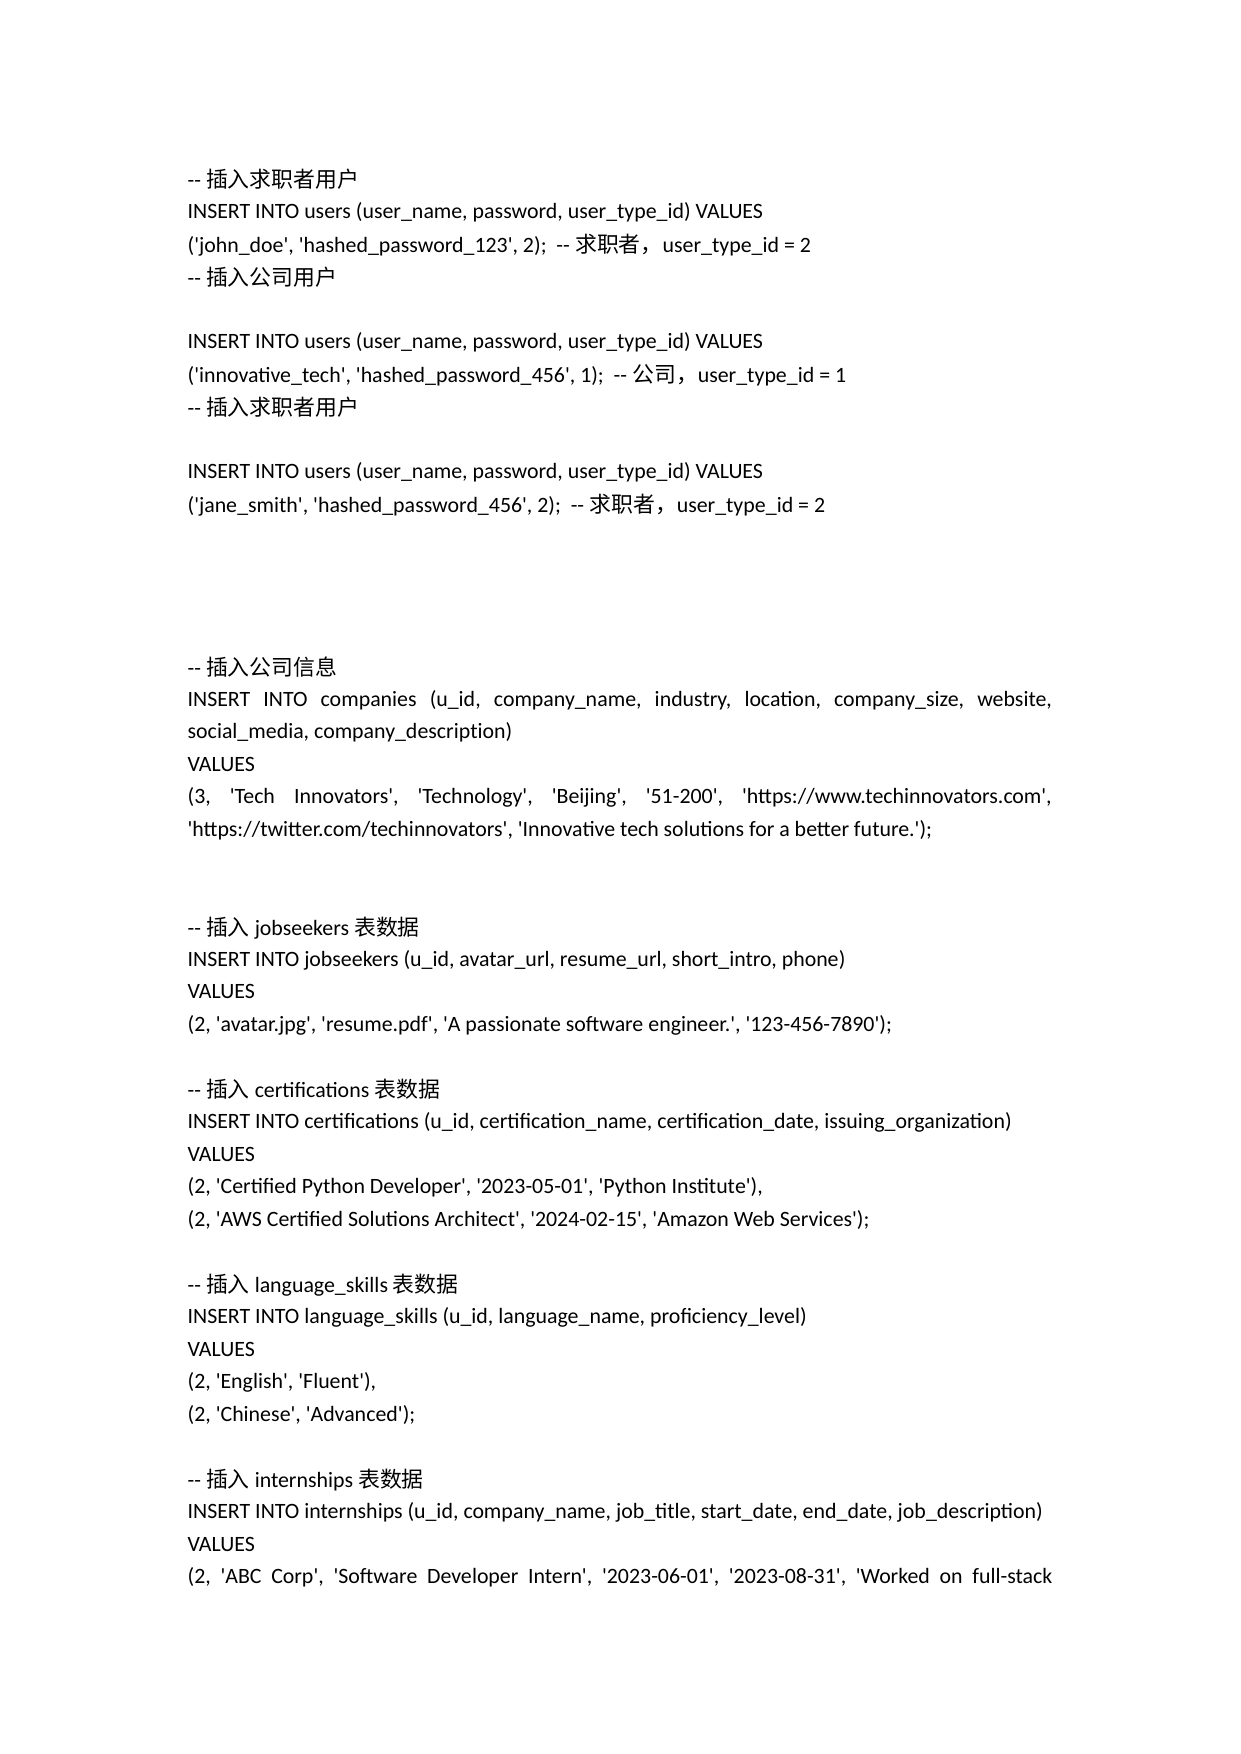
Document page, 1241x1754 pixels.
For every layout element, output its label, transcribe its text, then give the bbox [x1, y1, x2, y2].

text (2, 'AWS Certified Solutions Architect', '2024-02-15', 'Amazon Web Services'); [187, 1202, 1053, 1234]
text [187, 194, 1053, 227]
text -- 插入 certifications 表数据 [187, 1072, 1053, 1104]
text VALUES [187, 1332, 1053, 1364]
text VALUES [187, 1137, 1053, 1169]
text -- 插入公司用户 [187, 259, 1053, 292]
text (2, 'English', 'Fluent'), [187, 1364, 1053, 1397]
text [187, 1559, 1053, 1592]
text (2, 'avatar.jpg', 'resume.pdf', 'A passionate software engineer.', '123-456-7890'); [187, 1007, 1053, 1039]
text VALUES [187, 974, 1053, 1007]
text -- 插入 internships 表数据 [187, 1462, 1053, 1494]
text (2, 'Certified Python Developer', '2023-05-01', 'Python Institute'), [187, 1169, 1053, 1202]
text INSERT INTO companies (u_id, company_name, industry, location, company_size, website, social_media, company_description) [187, 682, 1053, 747]
text ('innovative_tech', 'hashed_password_456', 1); -- 公司，user_type_id = 1 [187, 357, 1053, 389]
text INSERT INTO language_skills (u_id, language_name, proficiency_level) [187, 1299, 1053, 1332]
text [187, 324, 1053, 357]
text -- 插入 language_skills 表数据 [187, 1267, 1053, 1299]
text VALUES [187, 1527, 1053, 1559]
text (2, 'Chinese', 'Advanced'); [187, 1397, 1053, 1429]
text INSERT INTO internships (u_id, company_name, job_title, start_date, end_date, job_description) [187, 1494, 1053, 1527]
text INSERT INTO users (user_name, password, user_type_id) VALUES [187, 454, 1053, 487]
text ('jane_smith', 'hashed_password_456', 2); -- 求职者，user_type_id = 2 [187, 487, 1053, 519]
text INSERT INTO certifications (u_id, certification_name, certification_date, issuing_organization) [187, 1104, 1053, 1137]
text VALUES [187, 747, 1053, 779]
text -- 插入 jobseekers 表数据 [187, 909, 1053, 942]
text ('john_doe', 'hashed_password_123', 2); -- 求职者，user_type_id = 2 [187, 227, 1053, 259]
text -- 插入求职者用户 [187, 389, 1053, 422]
text INSERT INTO jobseekers (u_id, avatar_url, resume_url, short_intro, phone) [187, 942, 1053, 974]
text (3, 'Tech Innovators', 'Technology', 'Beijing', '51-200', 'https://www.techinnovators.com', 'https://twitter.com/techinnovators', 'Innovative tech solutions for a better future.'); [187, 779, 1053, 844]
text -- 插入求职者用户 [187, 162, 1053, 194]
text -- 插入公司信息 [187, 649, 1053, 682]
